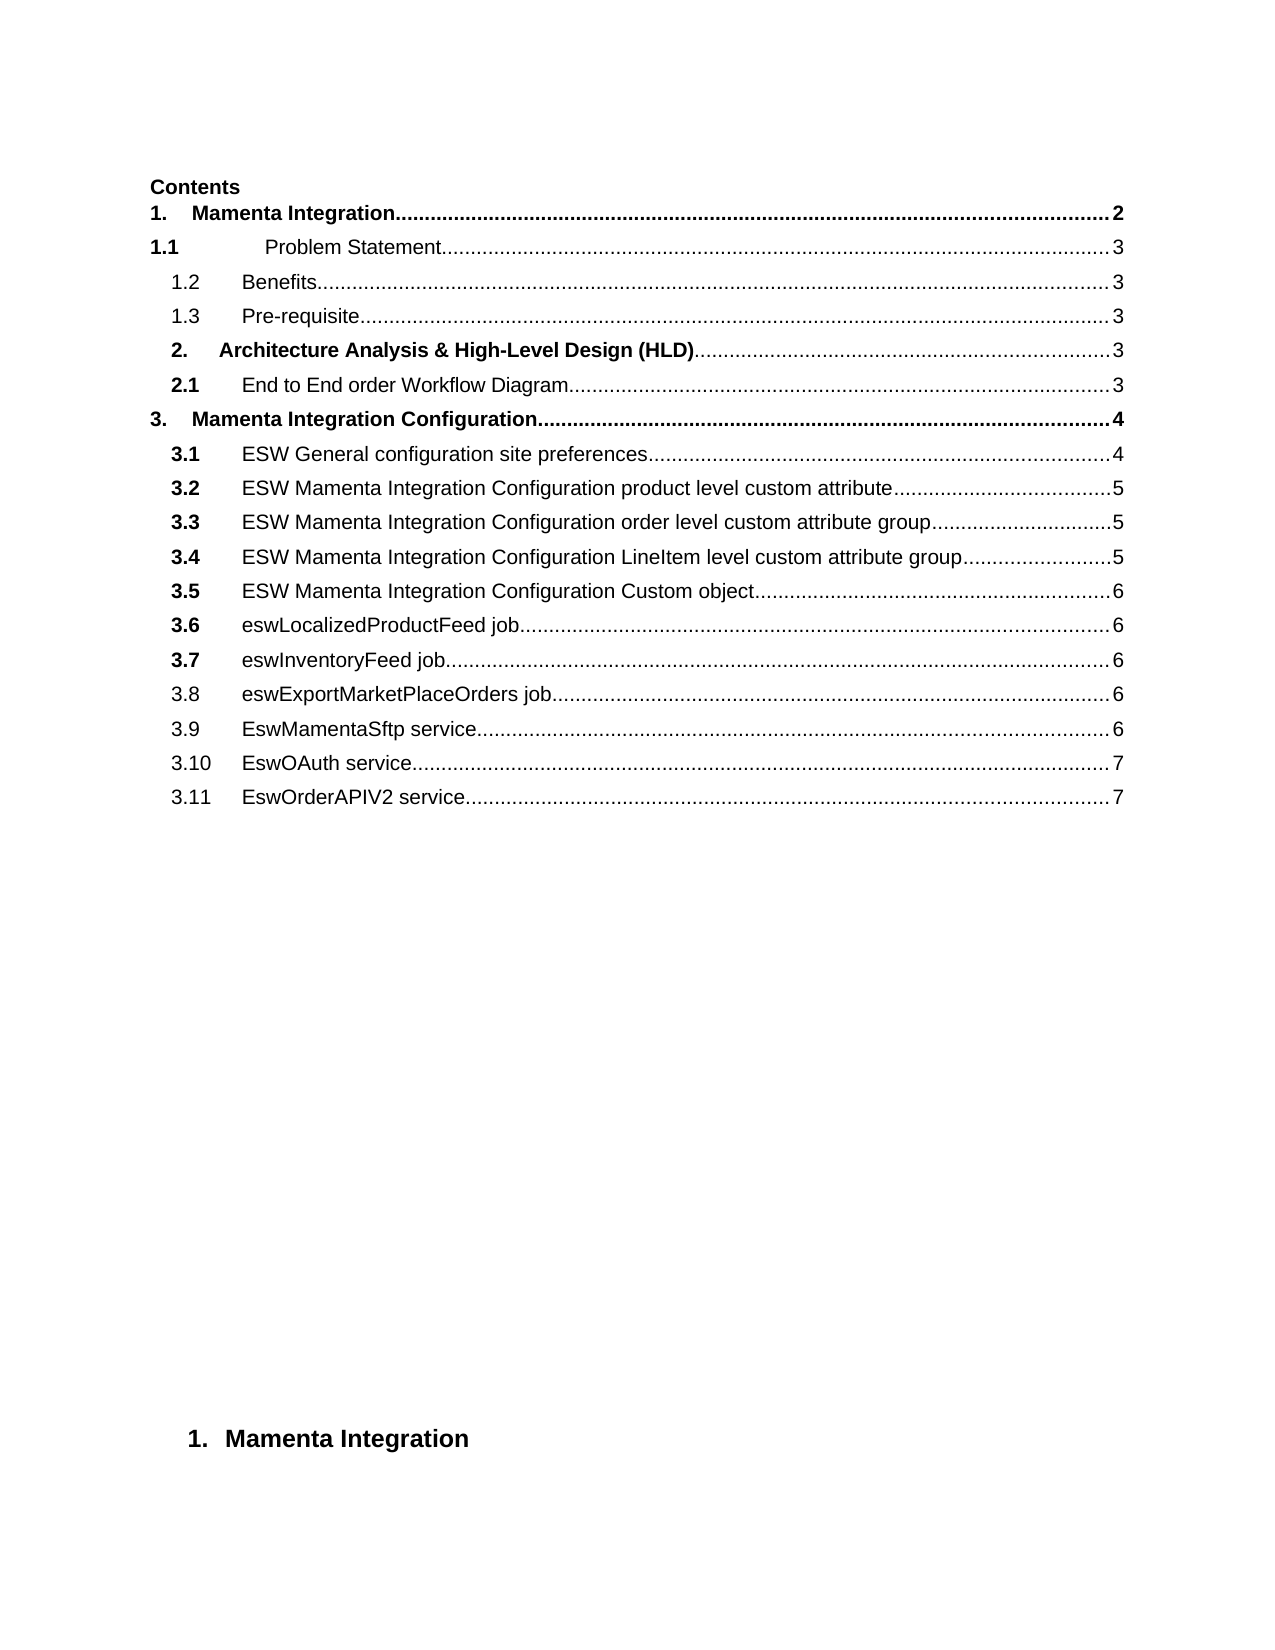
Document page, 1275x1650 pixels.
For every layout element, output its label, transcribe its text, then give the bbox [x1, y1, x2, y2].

subtitle Mamenta Integration [187, 1424, 1125, 1453]
